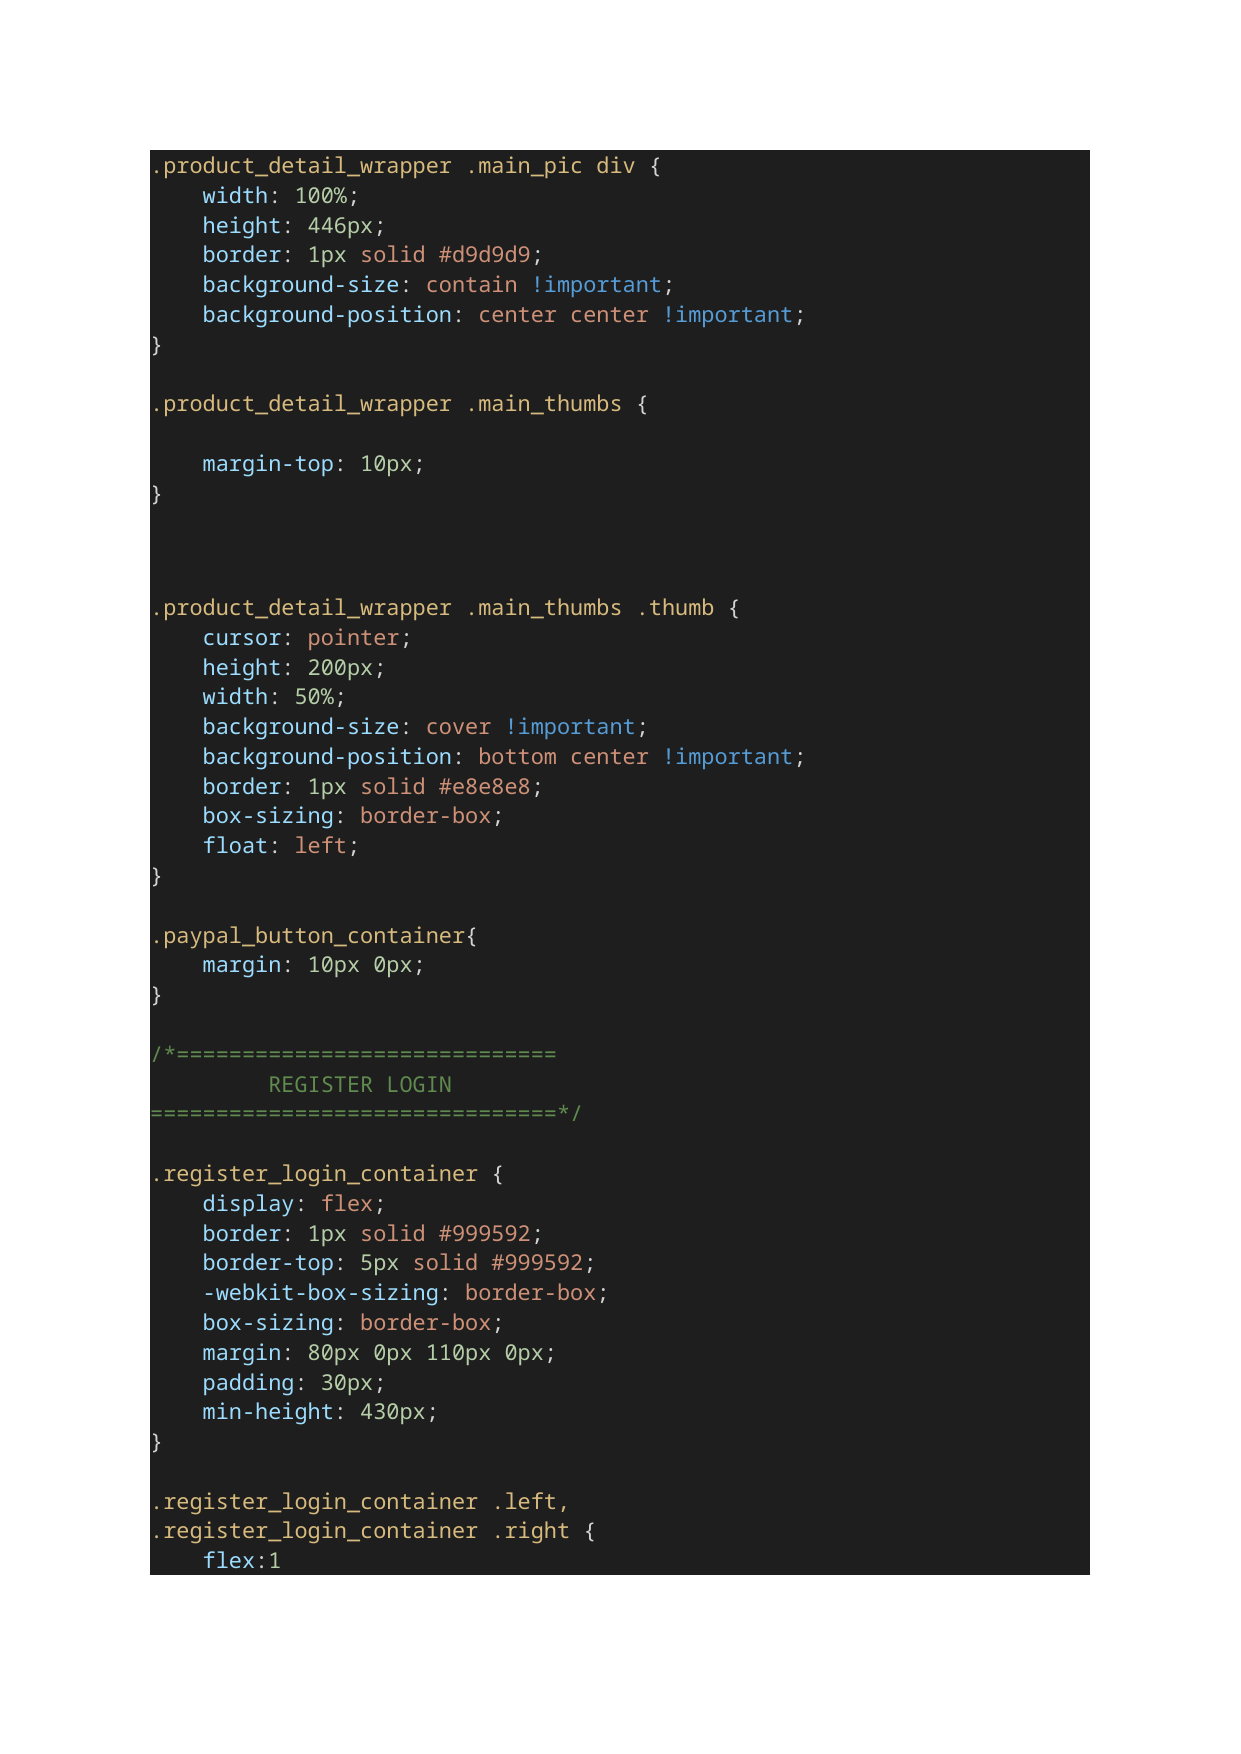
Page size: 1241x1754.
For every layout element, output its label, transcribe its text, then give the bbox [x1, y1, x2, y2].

text background-size: cover !important; [150, 711, 1090, 741]
text } [150, 478, 1090, 507]
text border: 1px solid #e8e8e8; [150, 771, 1090, 801]
text border: 1px solid #d9d9d9; [150, 239, 1090, 269]
text padding: 30px; [150, 1367, 1090, 1396]
text .paypal_button_container{ [150, 920, 1090, 949]
text .product_detail_wrapper .main_pic div { [150, 150, 1090, 180]
text margin: 10px 0px; [150, 949, 1090, 979]
text .product_detail_wrapper .main_thumbs { [150, 388, 1090, 418]
text background-size: contain !important; [150, 269, 1090, 299]
text -webkit-box-sizing: border-box; [150, 1277, 1090, 1307]
text min-height: 430px; [150, 1396, 1090, 1426]
text margin-top: 10px; [150, 448, 1090, 478]
text .register_login_container .left, [150, 1486, 1090, 1516]
text border-top: 5px solid #999592; [150, 1247, 1090, 1277]
text display: flex; [150, 1188, 1090, 1218]
text float: left; [150, 830, 1090, 860]
text box-sizing: border-box; [150, 1307, 1090, 1337]
text /*============================= [150, 1039, 1090, 1069]
text border: 1px solid #999592; [150, 1218, 1090, 1247]
text box-sizing: border-box; [150, 801, 1090, 830]
text width: 100%; [150, 180, 1090, 209]
text .register_login_container { [150, 1158, 1090, 1188]
text ===============================*/ [150, 1098, 1090, 1128]
text } [150, 979, 1090, 1009]
text height: 200px; [150, 652, 1090, 681]
text flex:1 [150, 1545, 1090, 1575]
text } [150, 329, 1090, 358]
text background-position: center center !important; [150, 299, 1090, 329]
text } [150, 860, 1090, 890]
text .product_detail_wrapper .main_thumbs .thumb { [150, 592, 1090, 622]
text background-position: bottom center !important; [150, 741, 1090, 771]
text height: 446px; [150, 209, 1090, 239]
text width: 50%; [150, 681, 1090, 711]
text margin: 80px 0px 110px 0px; [150, 1337, 1090, 1367]
text REGISTER LOGIN [150, 1069, 1090, 1098]
text cursor: pointer; [150, 622, 1090, 652]
text } [150, 1426, 1090, 1456]
text .register_login_container .right { [150, 1516, 1090, 1545]
